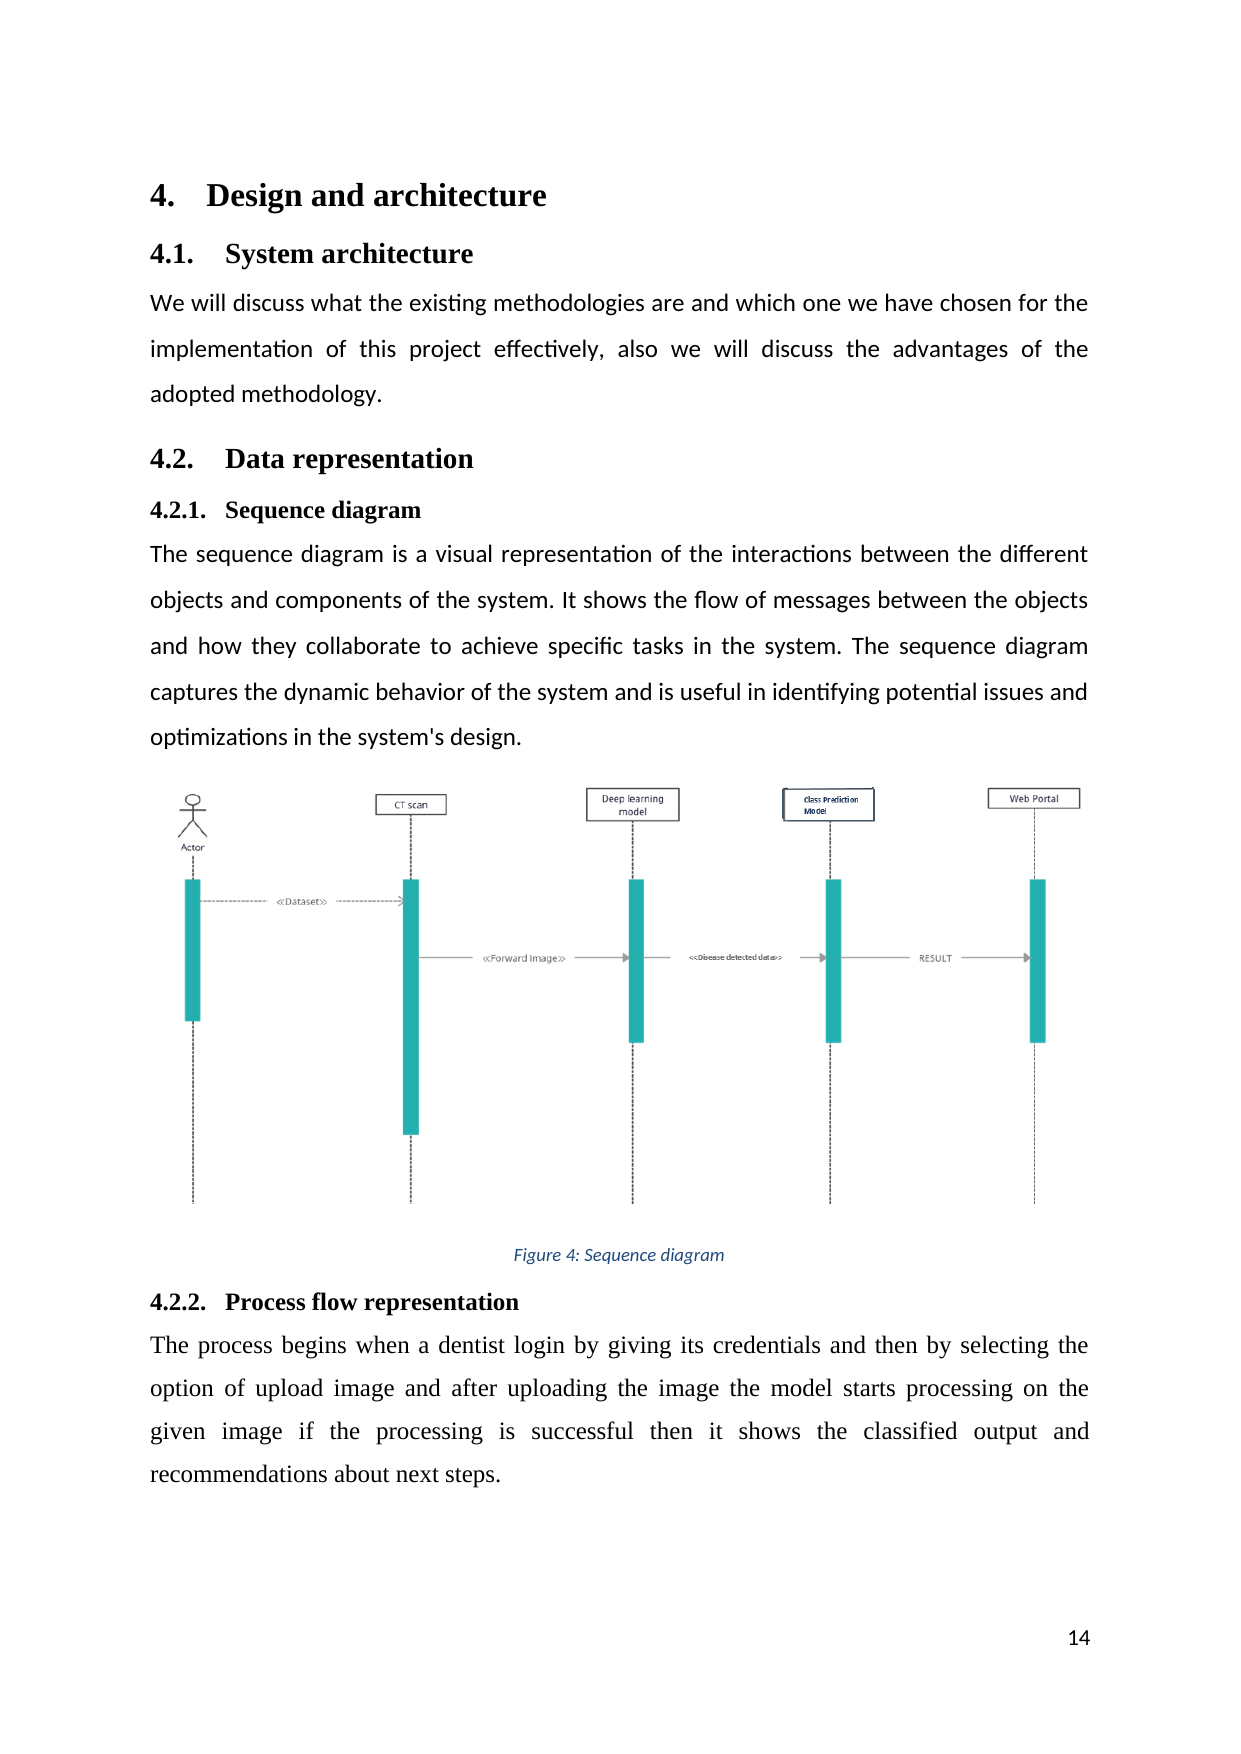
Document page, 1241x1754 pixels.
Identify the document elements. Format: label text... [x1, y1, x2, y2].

subtitle Sequence diagram [150, 495, 1090, 524]
text The sequence diagram is a visual representation of the interactions between the different objects and components of the system. It shows the flow of messages between the objects and how they collaborate to achieve specific tasks in the system. The sequence diagram captures the dynamic behavior of the system and is useful in identifying potential issues and optimizations in the system's design. [150, 538, 1090, 752]
text The process begins when a dentist login by giving its credentials and then by selecting the option of upload image and after uploading the image the model starts processing on the given image if the processing is successful then it shows the classified output and recommendations about next steps. [150, 1330, 1090, 1488]
text Figure 4: Sequence diagram [150, 1243, 1090, 1266]
picture [150, 783, 1091, 1213]
subtitle Data representation [150, 441, 1090, 474]
subtitle Design and architecture [150, 175, 1090, 213]
subtitle System architecture [150, 237, 1090, 270]
subtitle Process flow representation [150, 1287, 1090, 1316]
text We will discuss what the existing methodologies are and which one we have chosen for the implementation of this project effectively, also we will discuss the advantages of the adopted methodology. [150, 287, 1090, 409]
